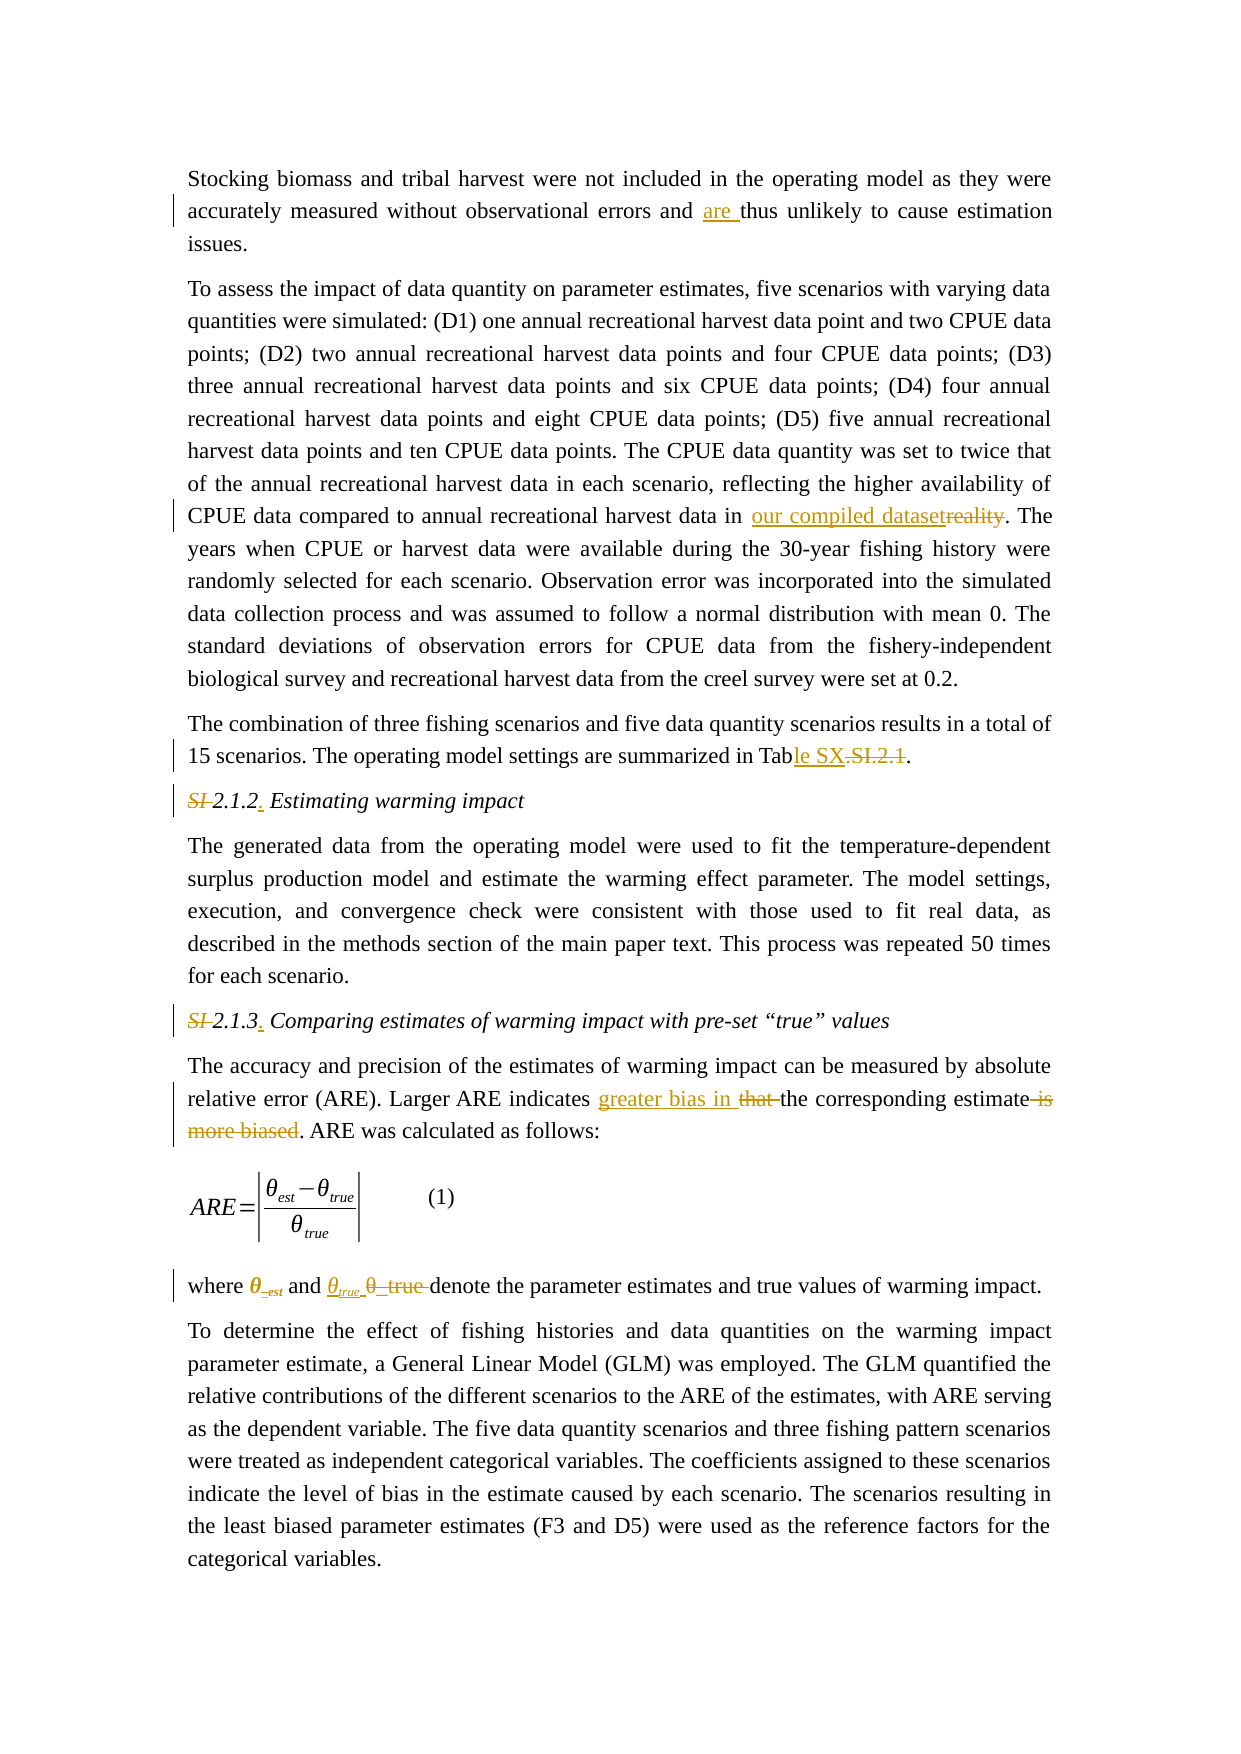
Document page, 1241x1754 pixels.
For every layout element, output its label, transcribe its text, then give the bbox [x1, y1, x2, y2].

text The combination of three fishing scenarios and five data quantity scenarios results in a total of 15 scenarios. The operating model settings are summarized in Tab. [187, 707, 1053, 772]
text (1) [187, 1159, 1053, 1257]
text The generated data from the operating model were used to fit the temperature-dependent surplus production model and estimate the warming effect parameter. The model settings, execution, and convergence check were consistent with those used to fit real data, as described in the methods section of the main paper text. This process was repeated 50 times for each scenario. [187, 829, 1053, 992]
text 2.1.2 Estimating warming impact [187, 784, 1053, 817]
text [187, 162, 1053, 259]
text The accuracy and precision of the estimates of warming impact can be measured by absolute relative error (ARE). Larger ARE indicates the corresponding estimate. ARE was calculated as follows: [187, 1049, 1053, 1147]
text 2.1.3 Comparing estimates of warming impact with pre-set “true” values [187, 1004, 1053, 1037]
text To assess the impact of data quantity on parameter estimates, five scenarios with varying data quantities were simulated: (D1) one annual recreational harvest data point and two CPUE data points; (D2) two annual recreational harvest data points and four CPUE data points; (D3) three annual recreational harvest data points and six CPUE data points; (D4) four annual recreational harvest data points and eight CPUE data points; (D5) five annual recreational harvest data points and ten CPUE data points. The CPUE data quantity was set to twice that of the annual recreational harvest data in each scenario, reflecting the higher availability of CPUE data compared to annual recreational harvest data in . The years when CPUE or harvest data were available during the 30-year fishing history were randomly selected for each scenario. Observation error was incorporated into the simulated data collection process and was assumed to follow a normal distribution with mean 0. The standard deviations of observation errors for CPUE data from the fishery-independent biological survey and recreational harvest data from the creel survey were set at 0.2. [187, 272, 1053, 694]
text To determine the effect of fishing histories and data quantities on the warming impact parameter estimate, a General Linear Model (GLM) was employed. The GLM quantified the relative contributions of the different scenarios to the ARE of the estimates, with ARE serving as the dependent variable. The five data quantity scenarios and three fishing pattern scenarios were treated as independent categorical variables. The coefficients assigned to these scenarios indicate the level of bias in the estimate caused by each scenario. The scenarios resulting in the least biased parameter estimates (F3 and D5) were used as the reference factors for the categorical variables. [187, 1314, 1053, 1574]
text where θest and denote the parameter estimates and true values of warming impact. [187, 1269, 1053, 1302]
